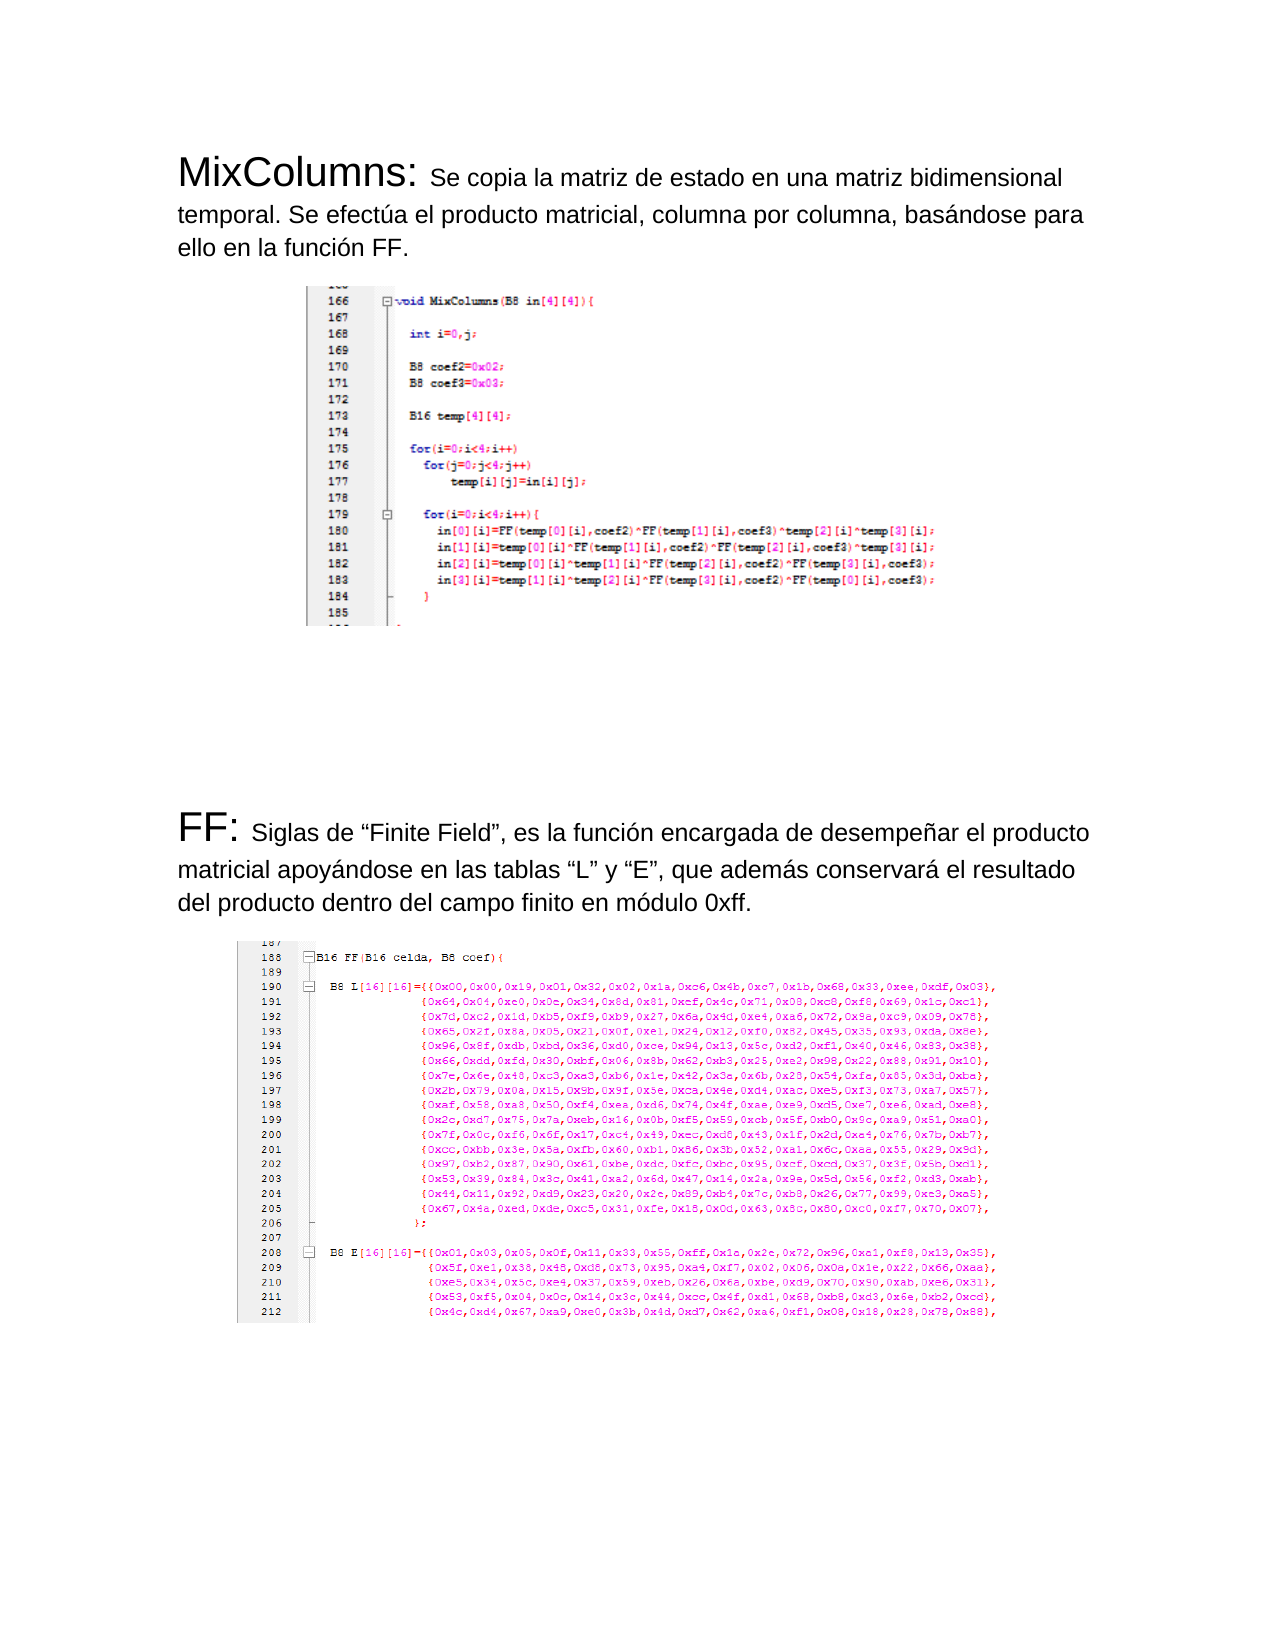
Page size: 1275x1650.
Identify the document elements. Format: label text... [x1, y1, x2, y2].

picture [306, 286, 969, 626]
text MixColumns: Se copia la matriz de estado en una matriz bidimensional temporal. Se efectúa el producto matricial, columna por columna, basándose para ello en la función FF. [177, 148, 1098, 262]
picture [237, 941, 1038, 1323]
text FF: Siglas de “Finite Field”, es la función encargada de desempeñar el producto matricial apoyándose en las tablas “L” y “E”, que además conservará el resultado del producto dentro del campo finito en módulo 0xff. [177, 803, 1098, 917]
